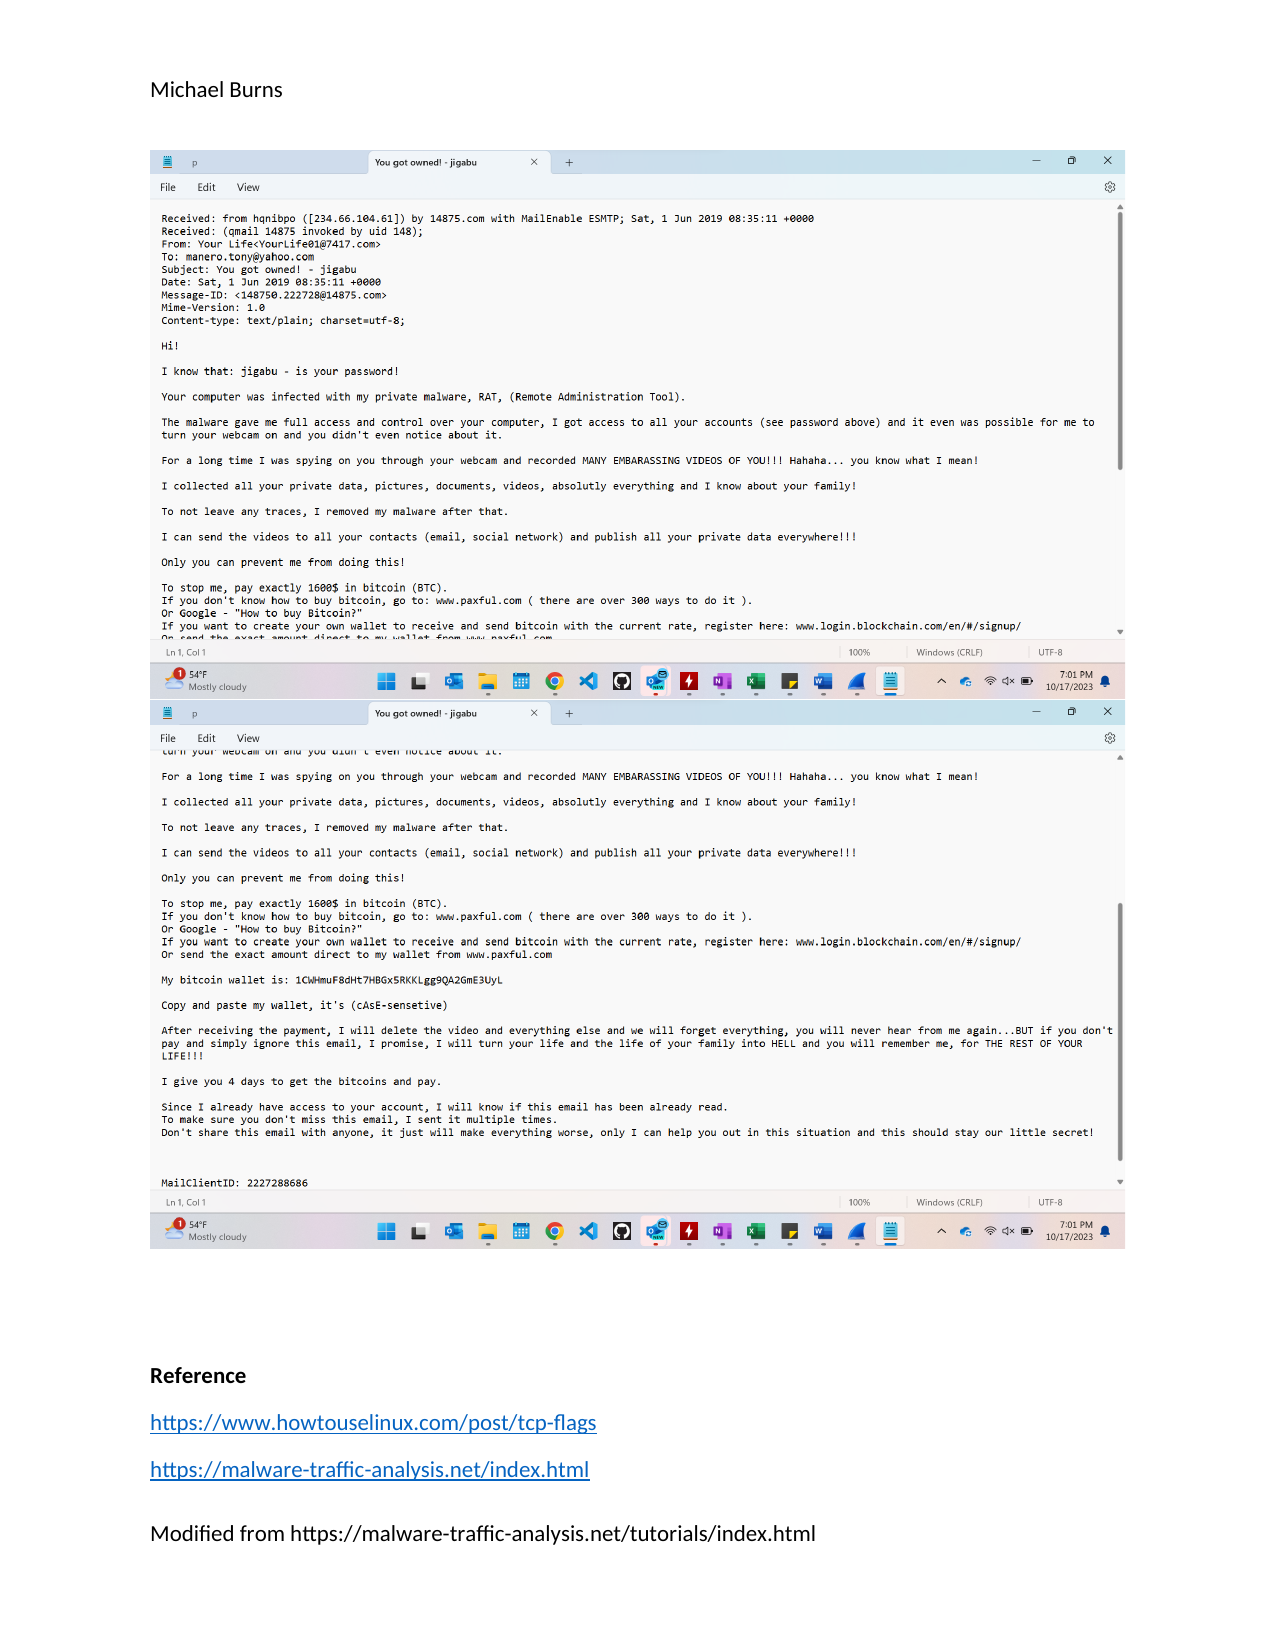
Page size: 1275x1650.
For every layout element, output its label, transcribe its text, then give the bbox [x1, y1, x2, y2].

picture [150, 150, 1125, 699]
picture [150, 700, 1125, 1249]
text Reference [150, 1362, 1125, 1390]
text https://malware-traffic-analysis.net/index.html [150, 1455, 1125, 1483]
text https://www.howtouselinux.com/post/tcp-flags [150, 1408, 1125, 1437]
